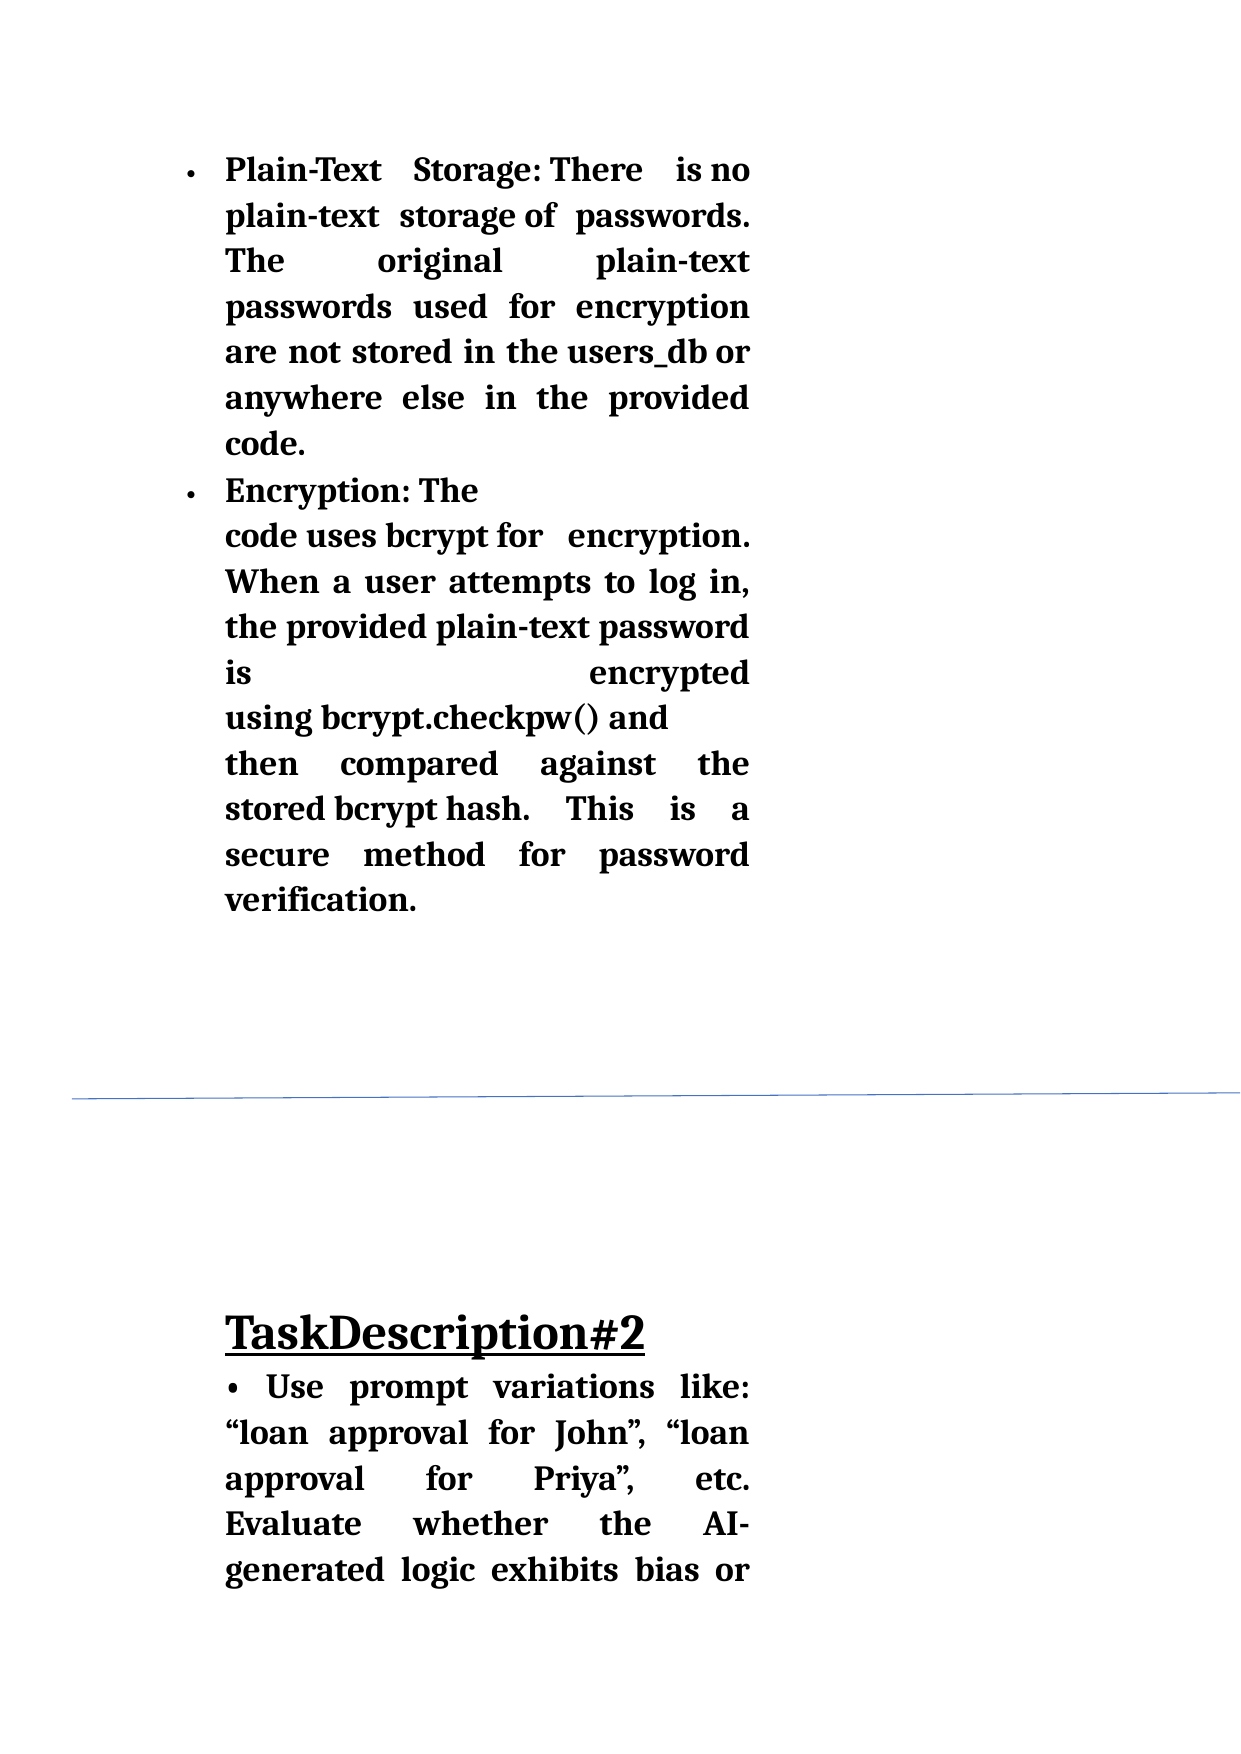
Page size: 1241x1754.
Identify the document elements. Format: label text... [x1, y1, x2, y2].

list Encryption: The code uses bcrypt for encryption. When a user attempts to log in, the provided plain-text password is encrypted using bcrypt.checkpw() and then compared against the stored bcrypt hash. This is a secure method for password verification. [187, 470, 750, 921]
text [225, 1305, 750, 1590]
list Plain-Text Storage: There is no plain-text storage of passwords. The original plain-text passwords used for encryption are not stored in the users_db or anywhere else in the provided code. [187, 150, 750, 464]
